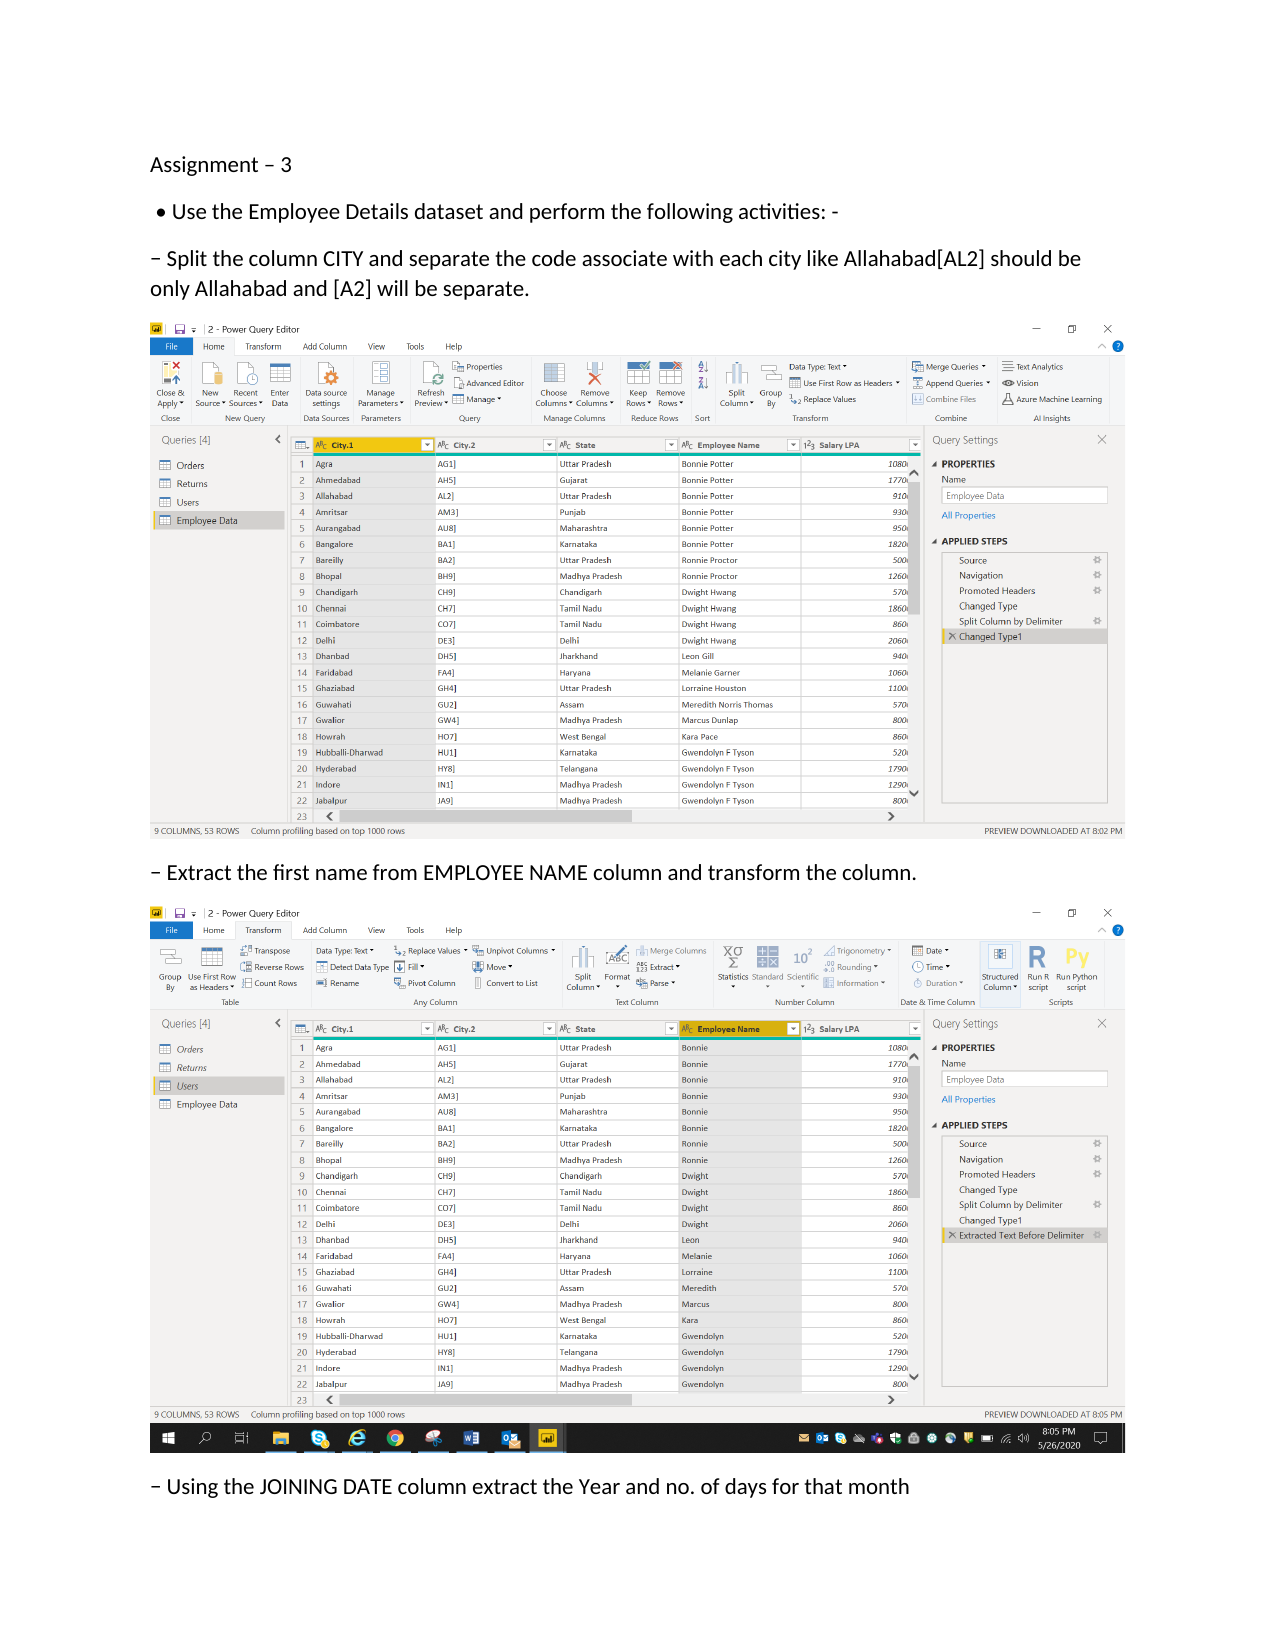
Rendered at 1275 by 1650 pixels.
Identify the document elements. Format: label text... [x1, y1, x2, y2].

text − Using the JOINING DATE column extract the Year and no. of days for that month [150, 1472, 1125, 1500]
text • Use the Employee Details dataset and perform the following activities: - [150, 197, 1125, 225]
text − Split the column CITY and separate the code associate with each city like Allahabad[AL2] should be only Allahabad and [A2] will be separate. [150, 244, 1125, 302]
picture [150, 320, 1125, 839]
text Assignment – 3 [150, 150, 1125, 178]
picture [150, 904, 1125, 1453]
text − Extract the first name from EMPLOYEE NAME column and transform the column. [150, 858, 1125, 886]
